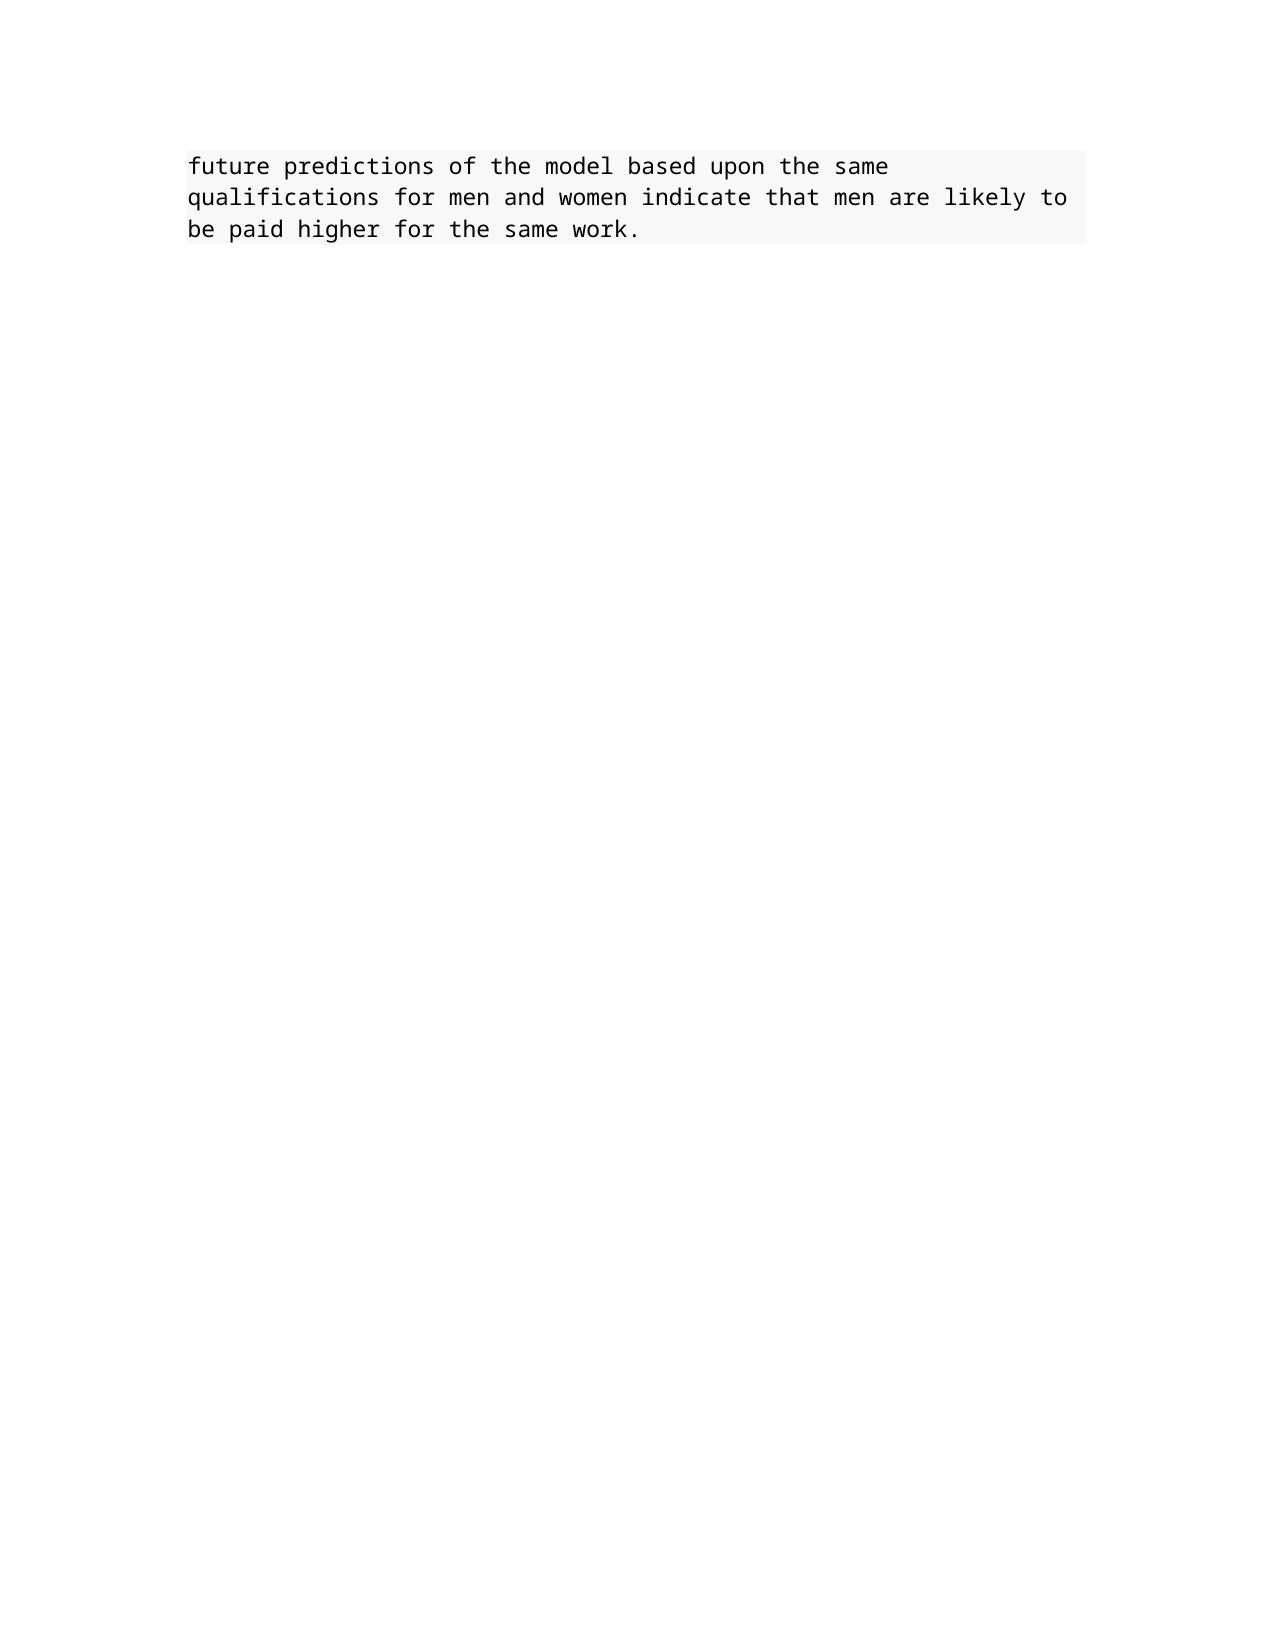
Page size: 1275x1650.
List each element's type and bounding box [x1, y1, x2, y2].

text [187, 150, 1087, 244]
